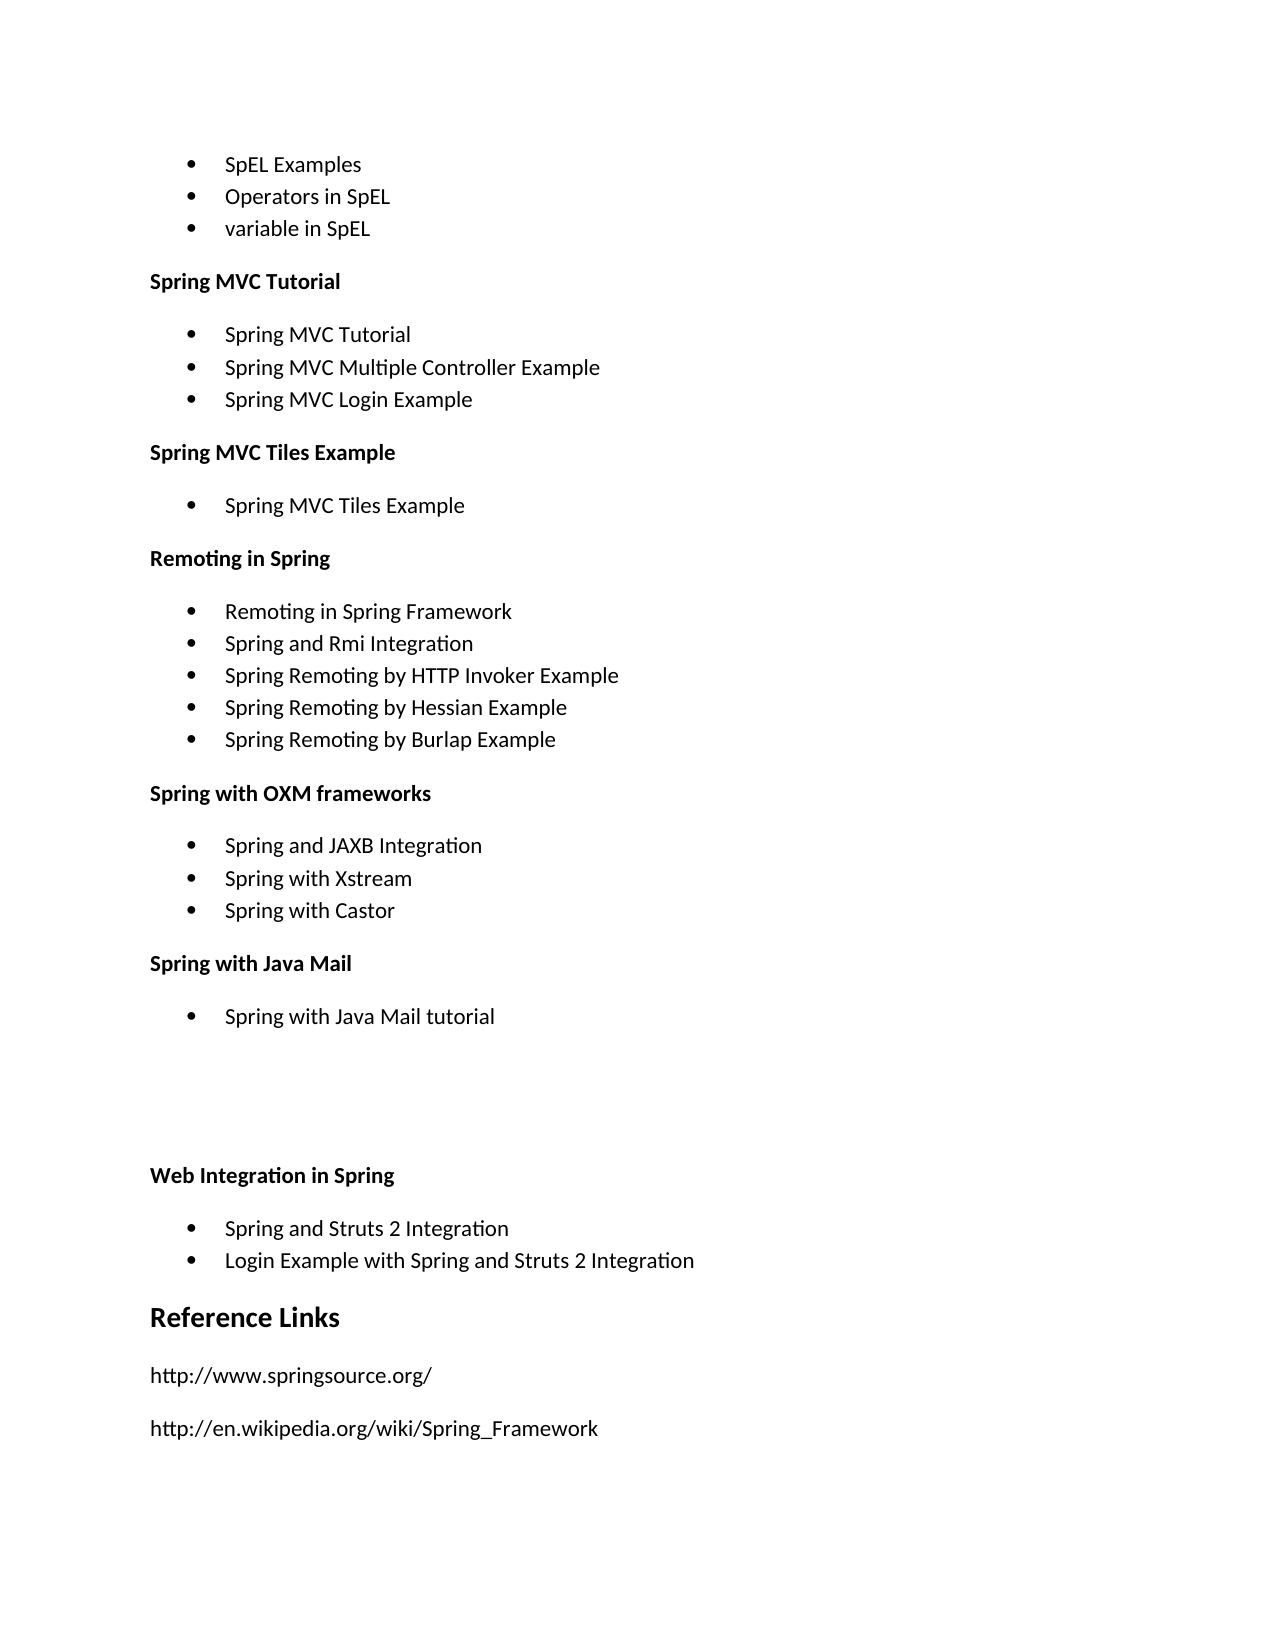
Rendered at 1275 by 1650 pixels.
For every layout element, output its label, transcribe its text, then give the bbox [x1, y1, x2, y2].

list Spring MVC Login Example [187, 385, 1125, 413]
text Reference Links [150, 1299, 1125, 1335]
text Spring MVC Tutorial [150, 267, 1125, 295]
list Spring with Castor [187, 896, 1125, 924]
text Spring with Java Mail [150, 949, 1125, 977]
list Spring MVC Multiple Controller Example [187, 353, 1125, 381]
list Remoting in Spring Framework [187, 597, 1125, 625]
list Spring with Java Mail tutorial [187, 1002, 1125, 1030]
list Spring and Rmi Integration [187, 629, 1125, 657]
list Spring and Struts 2 Integration [187, 1214, 1125, 1242]
list Spring Remoting by Hessian Example [187, 693, 1125, 721]
text http://en.wikipedia.org/wiki/Spring_Framework [150, 1414, 1125, 1442]
list Spring Remoting by Burlap Example [187, 726, 1125, 754]
list variable in SpEL [187, 214, 1125, 242]
text Spring with OXM frameworks [150, 779, 1125, 807]
list Spring and JAXB Integration [187, 832, 1125, 860]
text Web Integration in Spring [150, 1161, 1125, 1189]
list SpEL Examples [187, 150, 1125, 178]
list Spring MVC Tutorial [187, 320, 1125, 348]
text http://www.springsource.org/ [150, 1361, 1125, 1389]
list Operators in SpEL [187, 182, 1125, 210]
list Spring Remoting by HTTP Invoker Example [187, 661, 1125, 689]
text Remoting in Spring [150, 544, 1125, 572]
list Spring MVC Tiles Example [187, 491, 1125, 519]
text Spring MVC Tiles Example [150, 438, 1125, 466]
list Spring with Xstream [187, 864, 1125, 892]
list Login Example with Spring and Struts 2 Integration [187, 1246, 1125, 1274]
